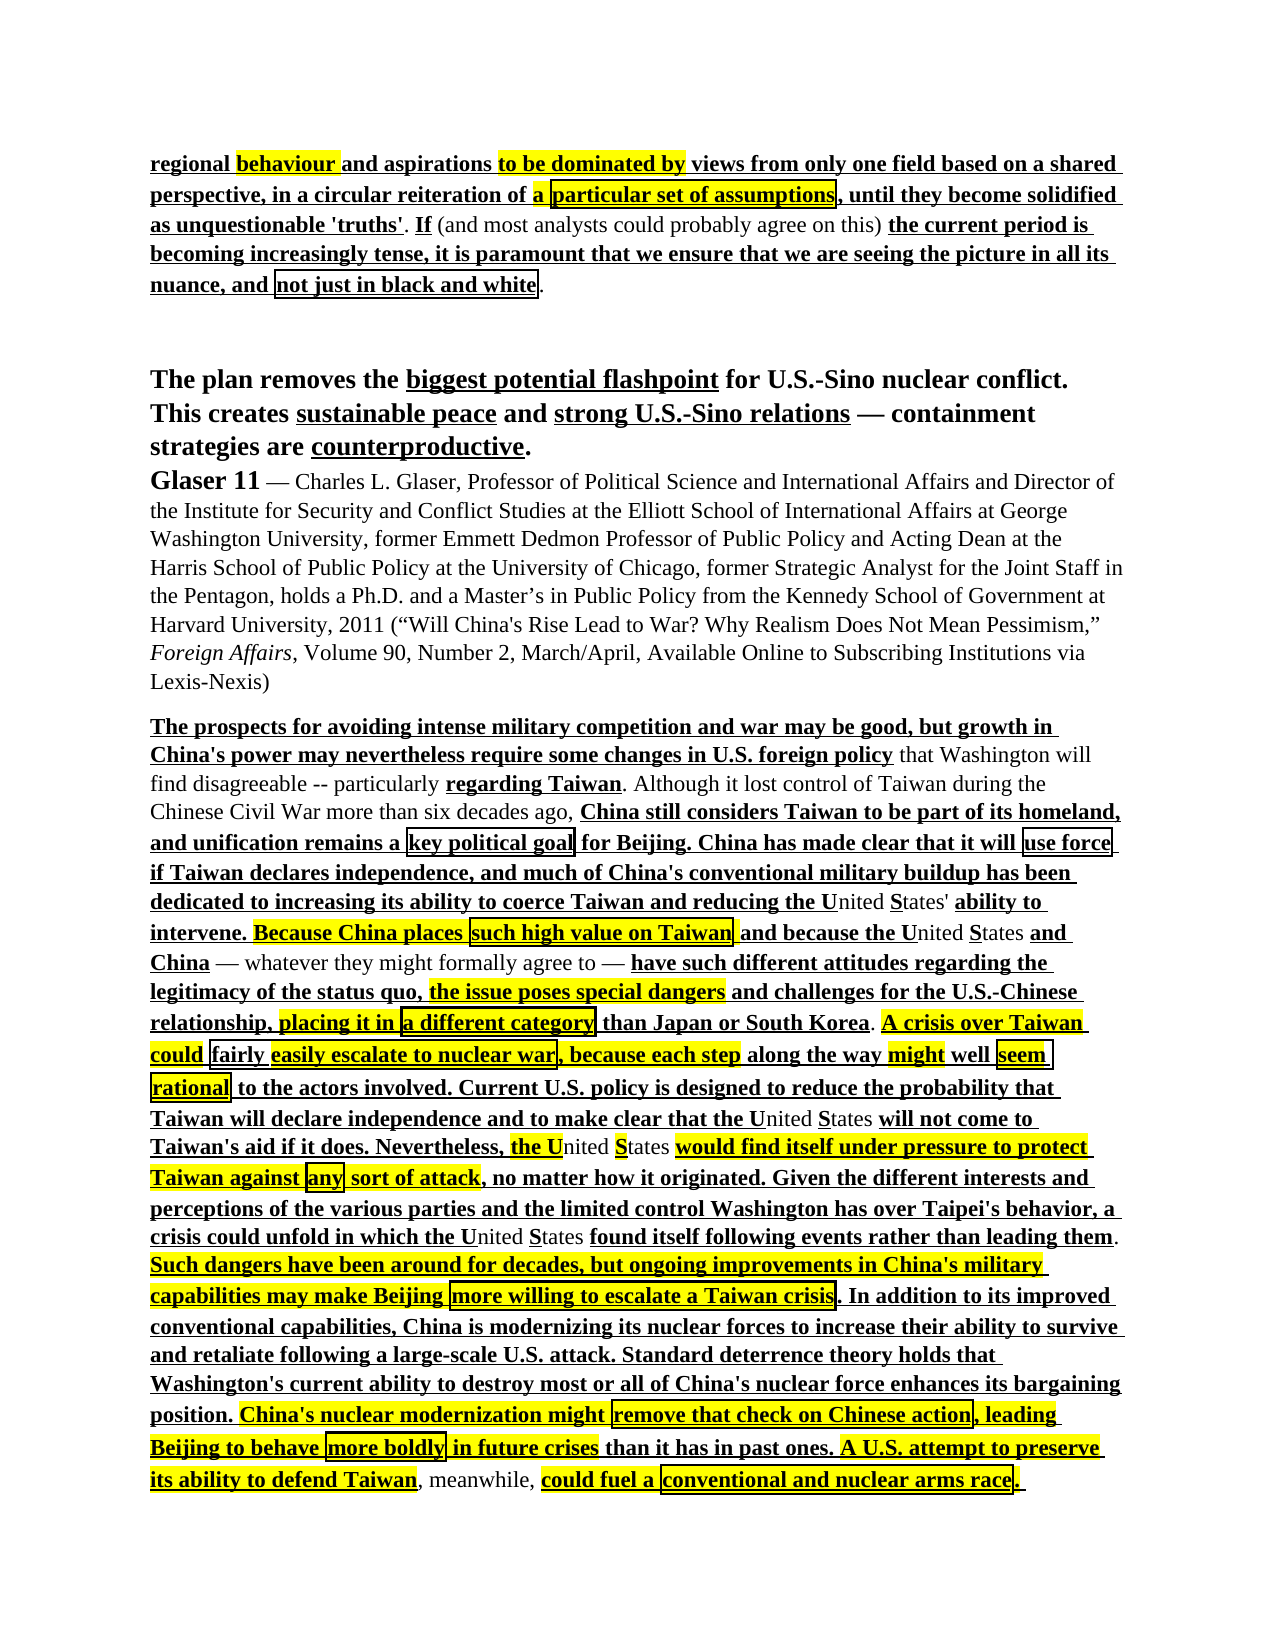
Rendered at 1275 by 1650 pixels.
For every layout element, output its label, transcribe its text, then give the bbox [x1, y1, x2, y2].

subtitle The plan removes the biggest potential flashpoint for U.S.-Sino nuclear conflict. This creates sustainable peace and strong U.S.-Sino relations — containment strategies are counterproductive. [150, 363, 1125, 461]
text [150, 150, 1125, 299]
text Glaser 11 — Charles L. Glaser, Professor of Political Science and International Affairs and Director of the Institute for Security and Conflict Studies at the Elliott School of International Affairs at George Washington University, former Emmett Dedmon Professor of Public Policy and Acting Dean at the Harris School of Public Policy at the University of Chicago, former Strategic Analyst for the Joint Staff in the Pentagon, holds a Ph.D. and a Master’s in Public Policy from the Kennedy School of Government at Harvard University, 2011 (“Will China's Rise Lead to War? Why Realism Does Not Mean Pessimism,” Foreign Affairs, Volume 90, Number 2, March/April, Available Online to Subscribing Institutions via Lexis-Nexis) [150, 464, 1125, 694]
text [150, 1337, 1125, 1495]
